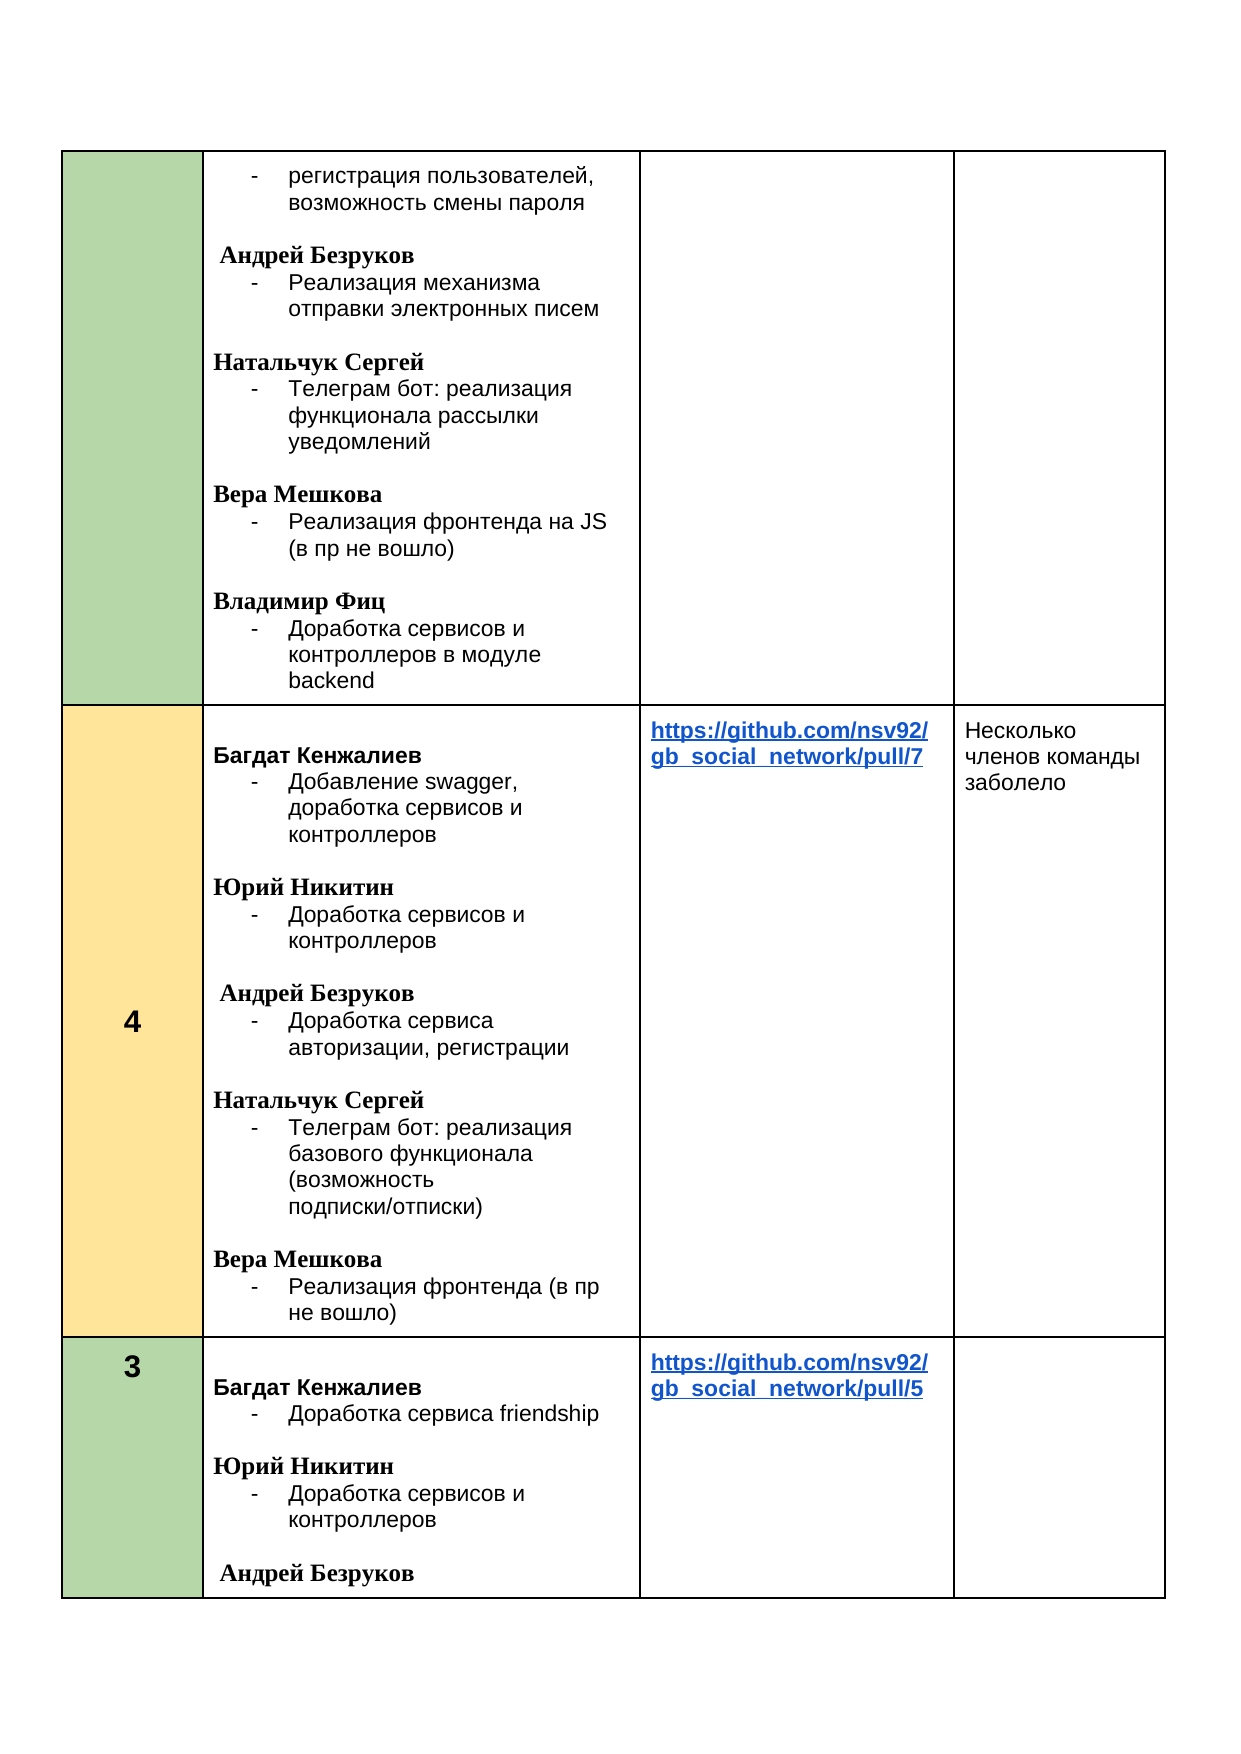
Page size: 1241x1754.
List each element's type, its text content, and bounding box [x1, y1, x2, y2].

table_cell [641, 152, 953, 704]
table_cell Несколько членов команды заболело [955, 706, 1164, 1336]
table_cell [204, 1338, 639, 1597]
table_cell 4 [63, 706, 202, 1336]
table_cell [204, 152, 639, 704]
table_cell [955, 152, 1164, 704]
table_cell [955, 1338, 1164, 1597]
table_cell 5 [63, 152, 202, 704]
table_cell 3 [63, 1338, 202, 1597]
table_cell https://github.com/nsv92/gb_social_network/pull/7 [641, 706, 953, 1336]
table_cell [641, 1338, 953, 1597]
table_cell Багдат Кенжалиев Добавление swagger, доработка сервисов и контроллеров Юрий Никитин Доработка сервисов и контроллеров Андрей Безруков Доработка сервиса авторизации, регистрации Натальчук Сергей Телеграм бот: реализация базового функционала (возможность подписки/отписки) Вера Мешкова Реализация фронтенда (в пр не вошло) [204, 706, 639, 1336]
